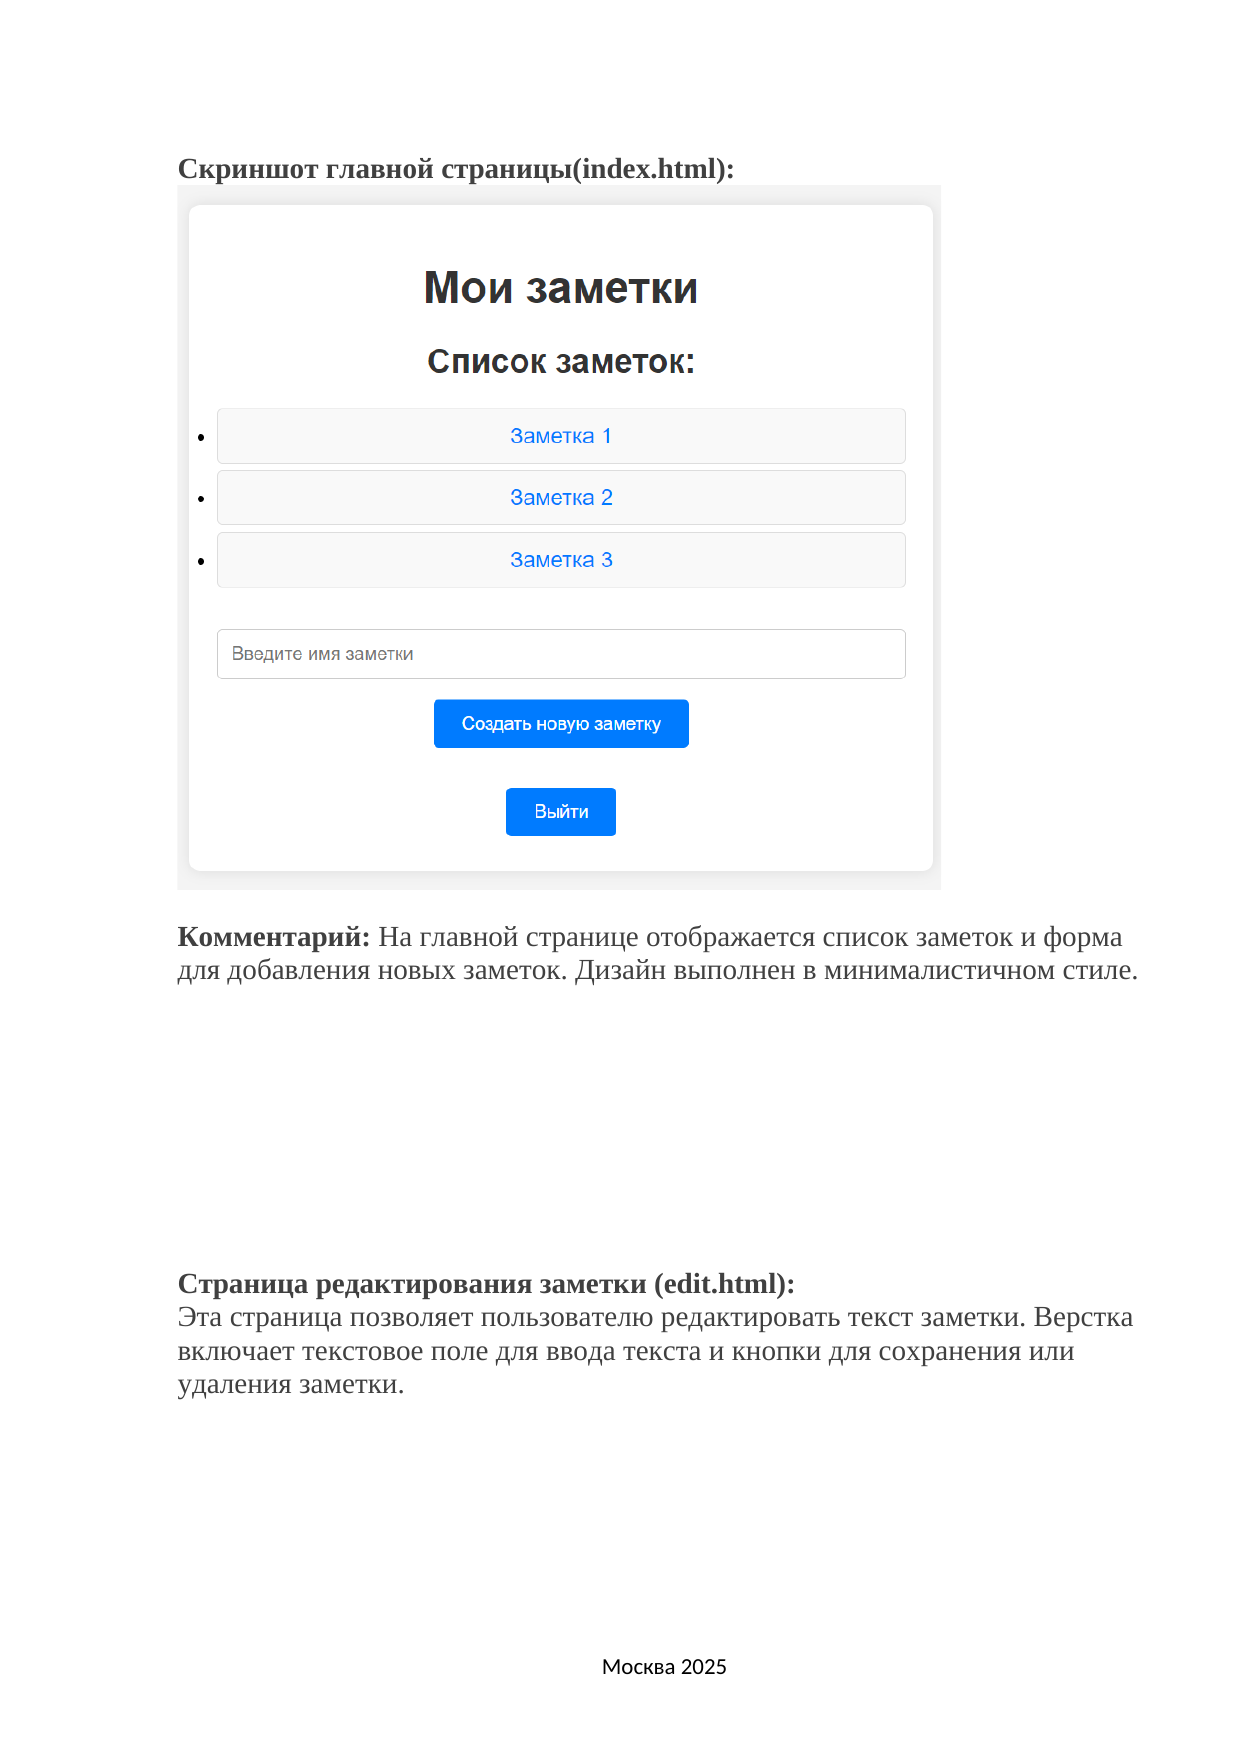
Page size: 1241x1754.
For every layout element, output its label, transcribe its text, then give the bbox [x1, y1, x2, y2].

text Комментарий: На главной странице отображается список заметок и форма для добавления новых заметок. Дизайн выполнен в минималистичном стиле. [177, 919, 1152, 986]
text Страница редактирования заметки (edit.html): Эта страница позволяет пользователю редактировать текст заметки. Верстка включает текстовое поле для ввода текста и кнопки для сохранения или удаления заметки. [177, 1266, 1152, 1400]
picture [177, 185, 942, 890]
